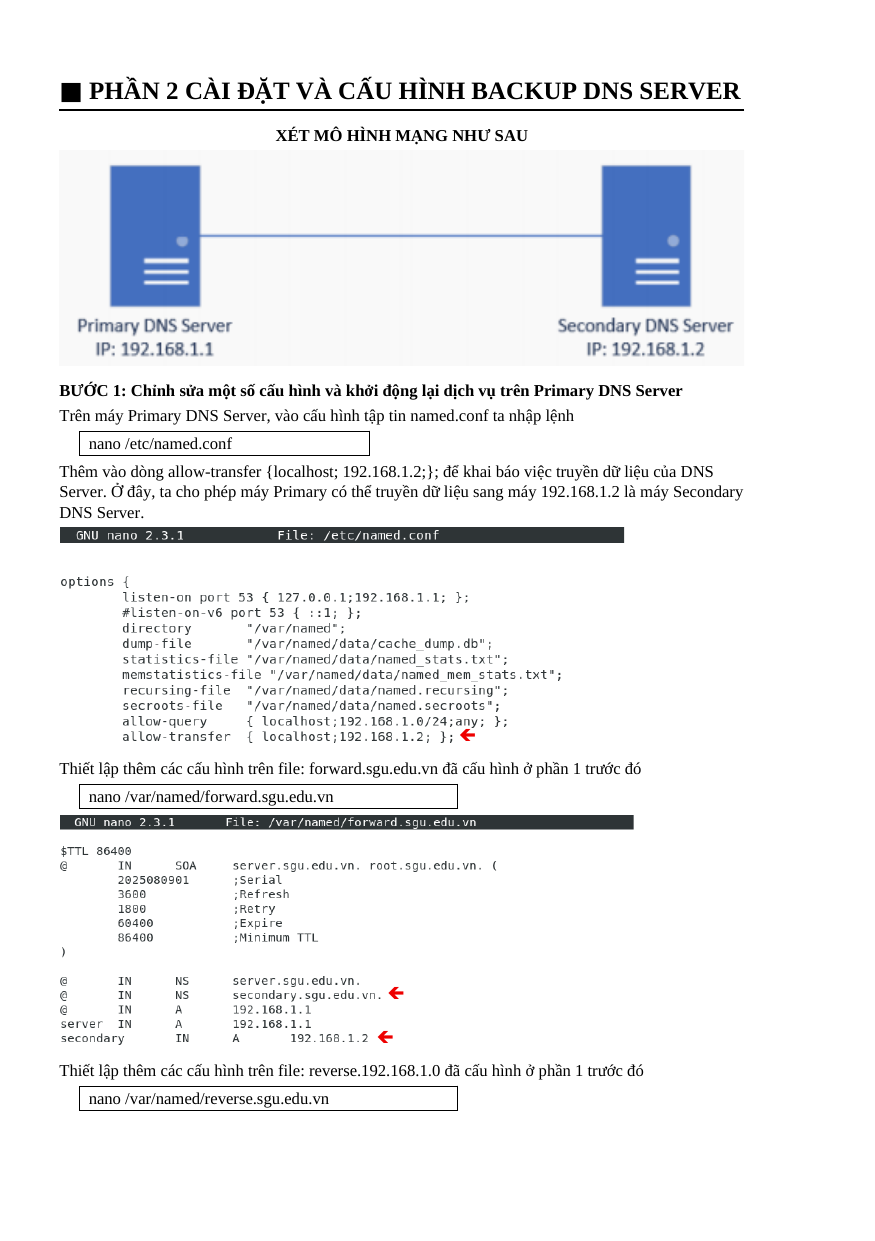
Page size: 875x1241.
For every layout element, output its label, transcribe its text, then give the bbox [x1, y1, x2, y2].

text Thiết lập thêm các cấu hình trên file: forward.sgu.edu.vn đã cấu hình ở phần 1 trước đó [59, 759, 744, 778]
text nano /etc/named.conf [80, 432, 369, 455]
text XÉT MÔ HÌNH MẠNG NHƯ SAU [59, 126, 744, 145]
text BƯỚC 1: Chỉnh sửa một số cấu hình và khởi động lại dịch vụ trên Primary DNS Server [59, 381, 744, 400]
picture [59, 814, 634, 1046]
text Thiết lập thêm các cấu hình trên file: reverse.192.168.1.0 đã cấu hình ở phần 1 trước đó [59, 1061, 744, 1080]
text Trên máy Primary DNS Server, vào cấu hình tập tin named.conf ta nhập lệnh [59, 406, 744, 425]
text Thêm vào dòng allow-transfer {localhost; 192.168.1.2;}; để khai báo việc truyền dữ liệu của DNS Server. Ở đây, ta cho phép máy Primary có thể truyền dữ liệu sang máy 192.168.1.2 là máy Secondary DNS Server. [59, 462, 744, 522]
text ■ PHẦN 2 CÀI ĐẶT VÀ CẤU HÌNH BACKUP DNS SERVER [59, 73, 744, 109]
picture [59, 527, 625, 744]
text nano /var/named/reverse.sgu.edu.vn [80, 1087, 457, 1110]
picture [59, 150, 745, 366]
text nano /var/named/forward.sgu.edu.vn [80, 785, 457, 808]
